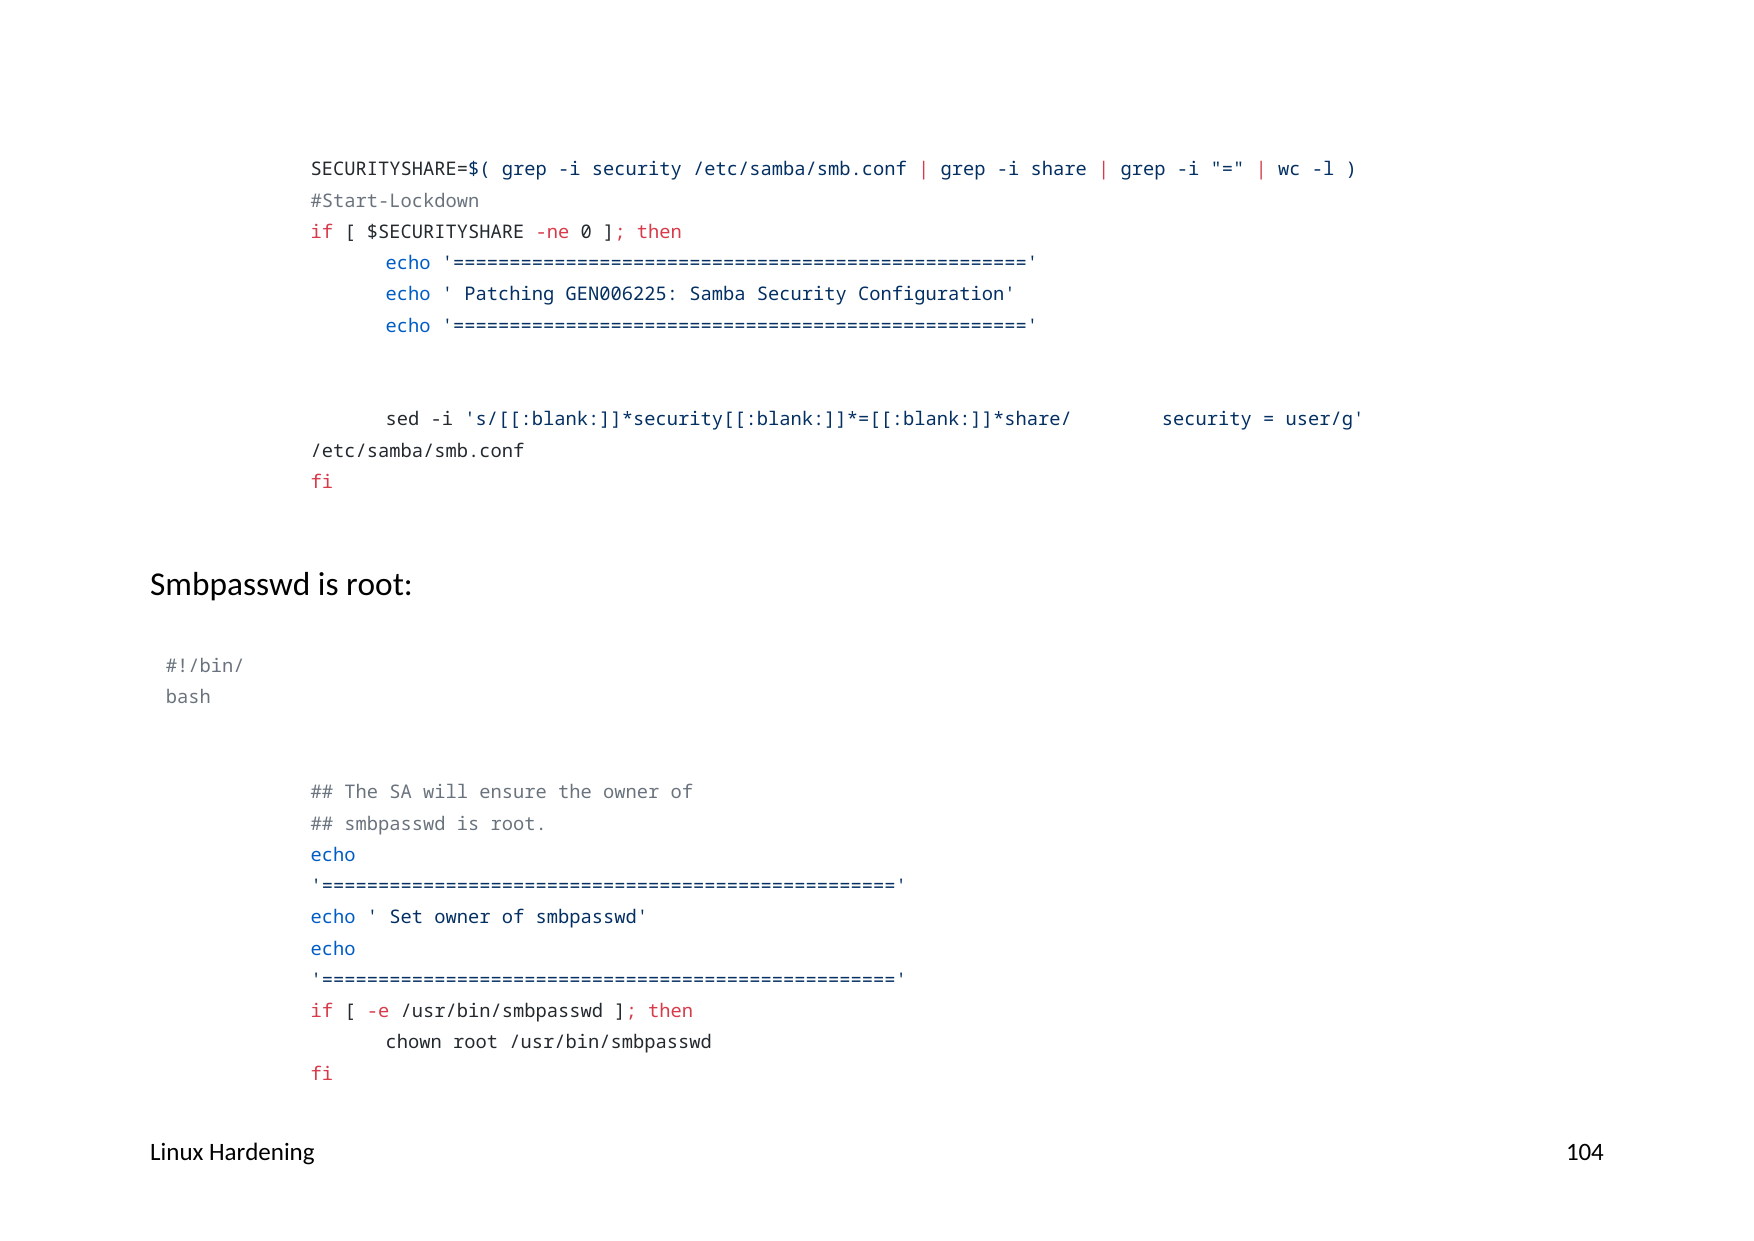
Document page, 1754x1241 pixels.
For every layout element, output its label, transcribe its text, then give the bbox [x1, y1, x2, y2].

text Smbpasswd is root: [150, 563, 1604, 604]
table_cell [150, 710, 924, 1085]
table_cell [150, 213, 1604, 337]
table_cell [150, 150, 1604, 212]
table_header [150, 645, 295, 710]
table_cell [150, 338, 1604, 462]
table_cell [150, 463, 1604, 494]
